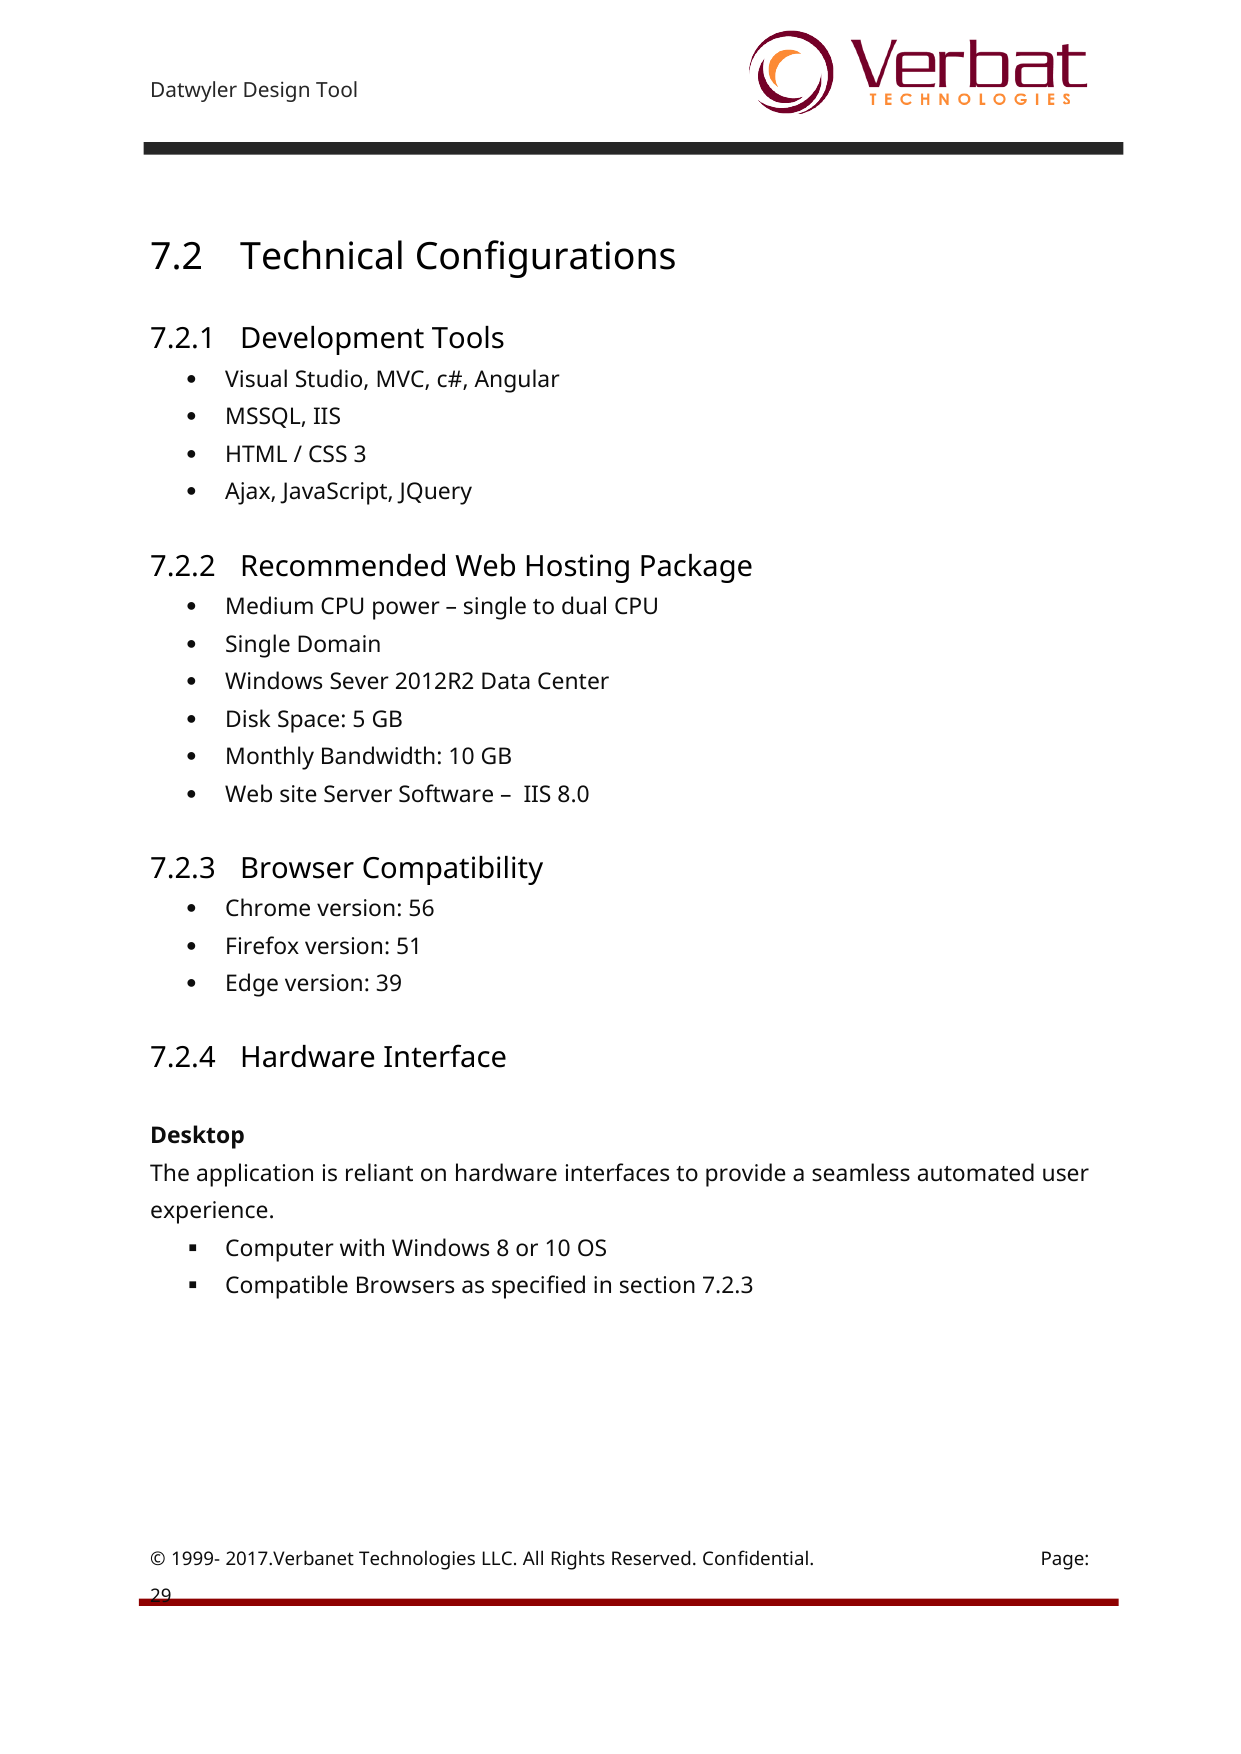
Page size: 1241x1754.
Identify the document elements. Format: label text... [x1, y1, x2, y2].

list Disk Space: 5 GB [187, 697, 1090, 734]
list Windows Sever 2012R2 Data Center [187, 659, 1090, 697]
list Ajax, JavaScript, JQuery [187, 470, 1090, 507]
list Web site Server Software – IIS 8.0 [187, 772, 1090, 809]
list Compatible Browsers as specified in section 7.2.3 [187, 1264, 1090, 1301]
list Computer with Windows 8 or 10 OS [187, 1226, 1090, 1264]
list Chrome version: 56 [187, 887, 1090, 924]
list Monthly Bandwidth: 10 GB [187, 734, 1090, 772]
list HTML / CSS 3 [187, 432, 1090, 470]
list Single Domain [187, 622, 1090, 659]
subtitle Technical Configurations [150, 229, 1090, 280]
list Visual Studio, MVC, c#, Angular [187, 357, 1090, 395]
list Medium CPU power – single to dual CPU [187, 584, 1090, 622]
list Firefox version: 51 [187, 924, 1090, 962]
subtitle Development Tools [150, 318, 1090, 357]
text The application is reliant on hardware interfaces to provide a seamless automated user experience. [150, 1151, 1090, 1226]
list MSSQL, IIS [187, 395, 1090, 432]
list Edge version: 39 [187, 962, 1090, 999]
subtitle Hardware Interface [150, 1037, 1090, 1076]
text Desktop [150, 1114, 1090, 1151]
subtitle Browser Compatibility [150, 847, 1090, 887]
subtitle Recommended Web Hosting Package [150, 545, 1090, 584]
picture [745, 26, 1089, 114]
